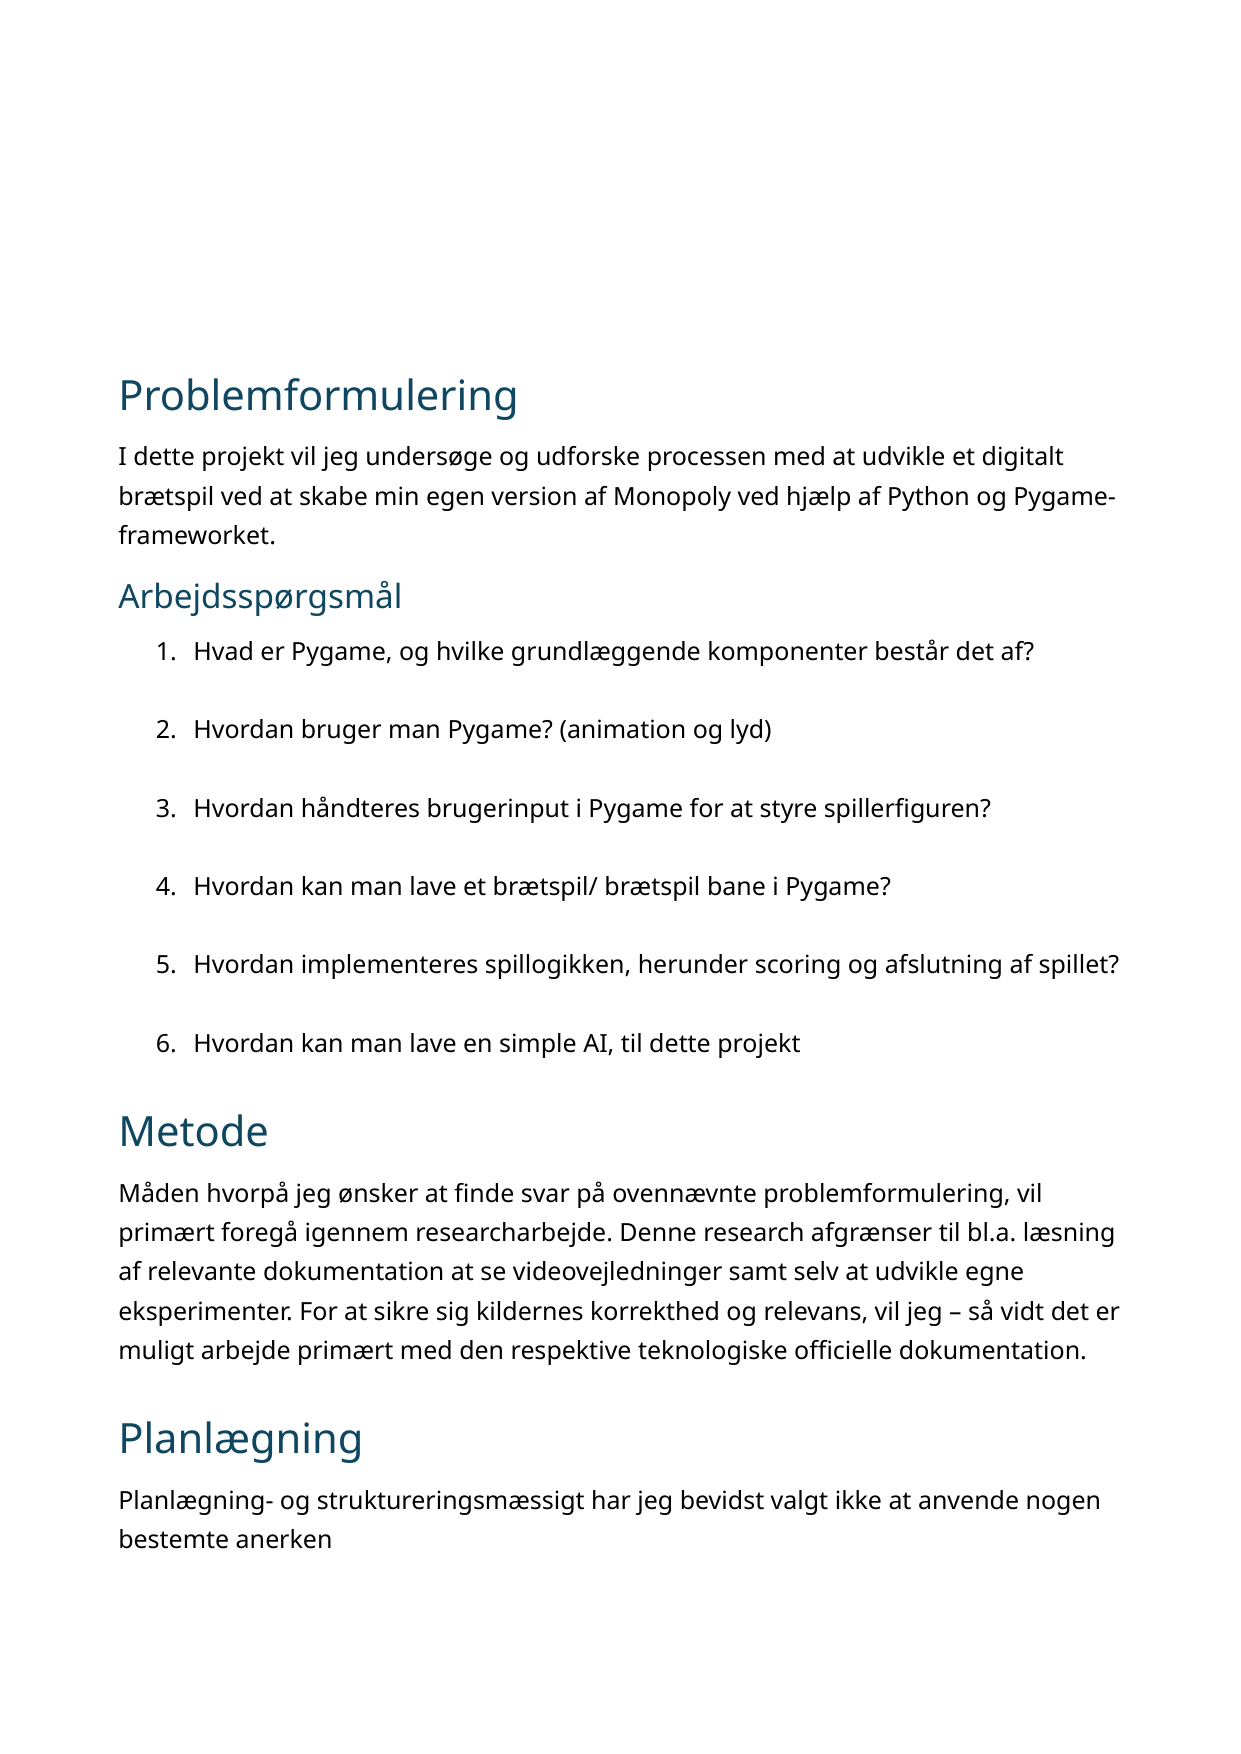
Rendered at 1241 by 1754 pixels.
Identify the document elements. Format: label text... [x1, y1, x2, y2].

text I dette projekt vil jeg undersøge og udforske processen med at udvikle et digitalt brætspil ved at skabe min egen version af Monopoly ved hjælp af Python og Pygame-frameworket. [118, 439, 1122, 551]
subtitle Metode [118, 1102, 1122, 1159]
list Hvordan kan man lave et brætspil/ brætspil bane i Pygame? [156, 869, 1122, 903]
list Hvordan kan man lave en simple AI, til dette projekt [156, 1025, 1122, 1059]
list Hvordan håndteres brugerinput i Pygame for at styre spillerfiguren? [156, 790, 1122, 824]
list Hvordan implementeres spillogikken, herunder scoring og afslutning af spillet? [156, 947, 1122, 981]
subtitle Arbejdsspørgsmål [118, 573, 1122, 619]
text Måden hvorpå jeg ønsker at finde svar på ovennævnte problemformulering, vil primært foregå igennem researcharbejde. Denne research afgrænser til bl.a. læsning af relevante dokumentation at se videovejledninger samt selv at udvikle egne eksperimenter. For at sikre sig kildernes korrekthed og relevans, vil jeg – så vidt det er muligt arbejde primært med den respektive teknologiske officielle dokumentation. [118, 1176, 1122, 1366]
text Planlægning- og struktureringsmæssigt har jeg bevidst valgt ikke at anvende nogen bestemte anerken [118, 1482, 1122, 1556]
list Hvordan bruger man Pygame? (animation og lyd) [156, 712, 1122, 746]
list Hvad er Pygame, og hvilke grundlæggende komponenter består det af? [156, 634, 1122, 668]
subtitle Problemformulering [118, 366, 1122, 422]
subtitle Planlægning [118, 1409, 1122, 1466]
